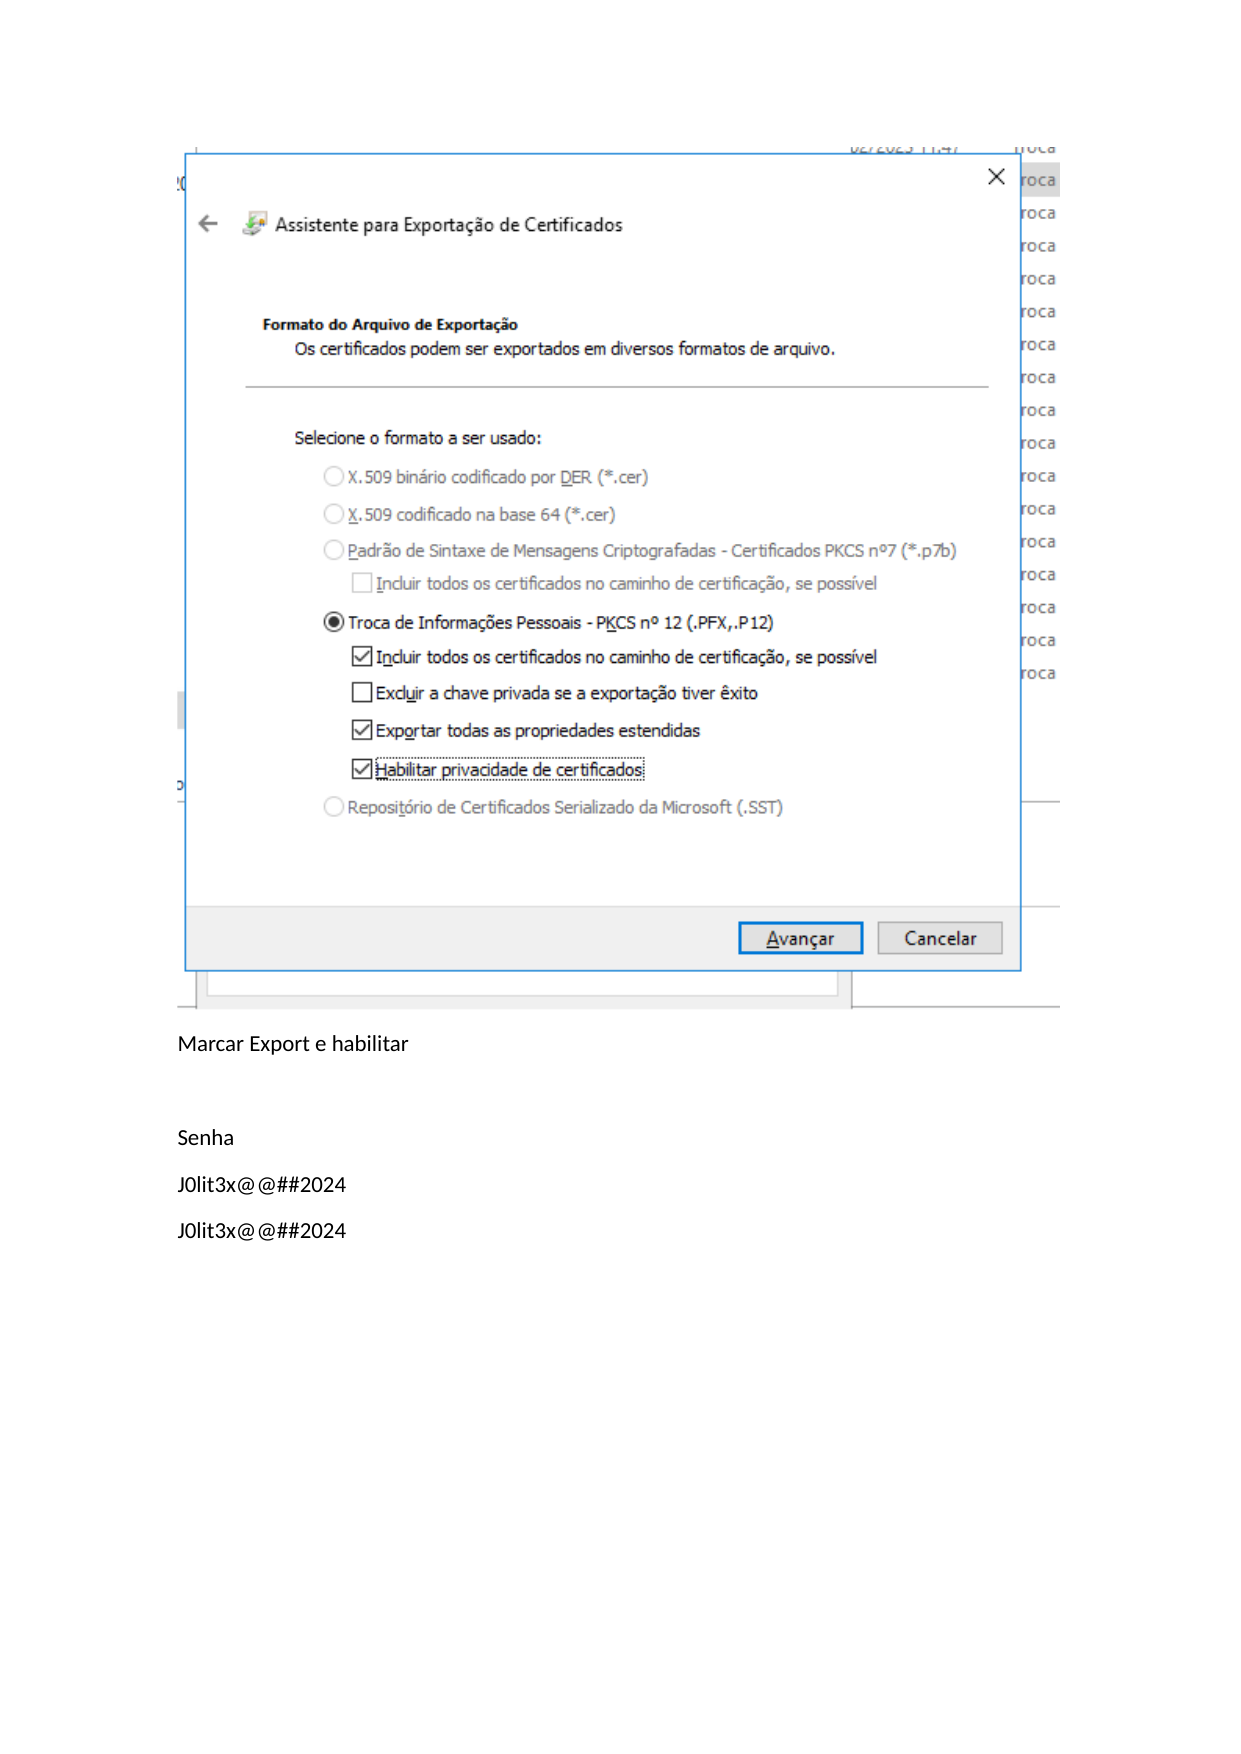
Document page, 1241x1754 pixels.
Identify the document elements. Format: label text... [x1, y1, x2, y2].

text Senha [177, 1123, 1063, 1151]
picture [177, 147, 1060, 1011]
text Marcar Export e habilitar [177, 1029, 1063, 1057]
text J0lit3x@@##2024 [177, 1217, 1063, 1244]
text J0lit3x@@##2024 [177, 1170, 1063, 1198]
